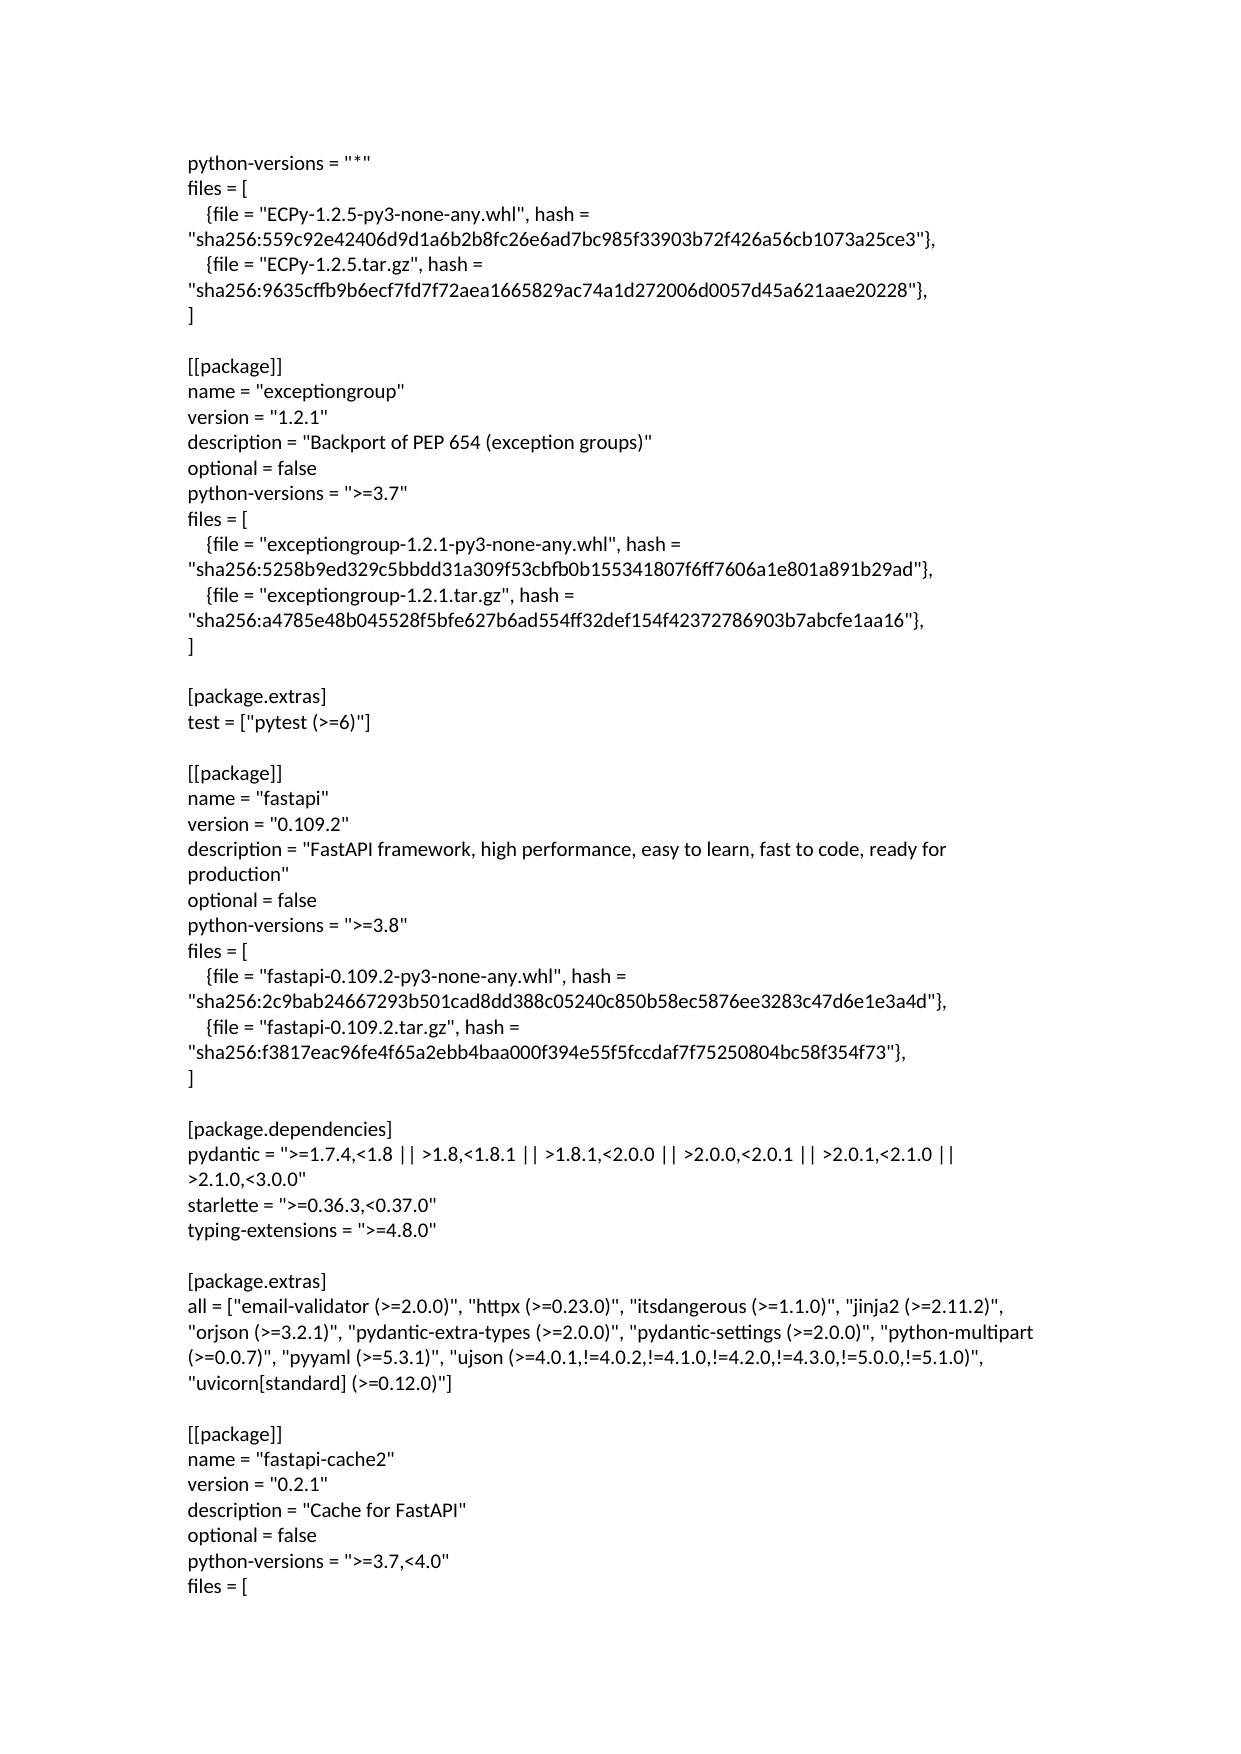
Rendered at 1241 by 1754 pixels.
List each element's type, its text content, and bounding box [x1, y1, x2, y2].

text [package.extras] [187, 1268, 1053, 1294]
text files = [ [187, 506, 1053, 531]
text files = [ [187, 938, 1053, 963]
text ] [187, 1065, 1053, 1090]
text python-versions = ">=3.8" [187, 912, 1053, 938]
text {file = "fastapi-0.109.2-py3-none-any.whl", hash = "sha256:2c9bab24667293b501cad8dd388c05240c850b58ec5876ee3283c47d6e1e3a4d"}, [187, 963, 1053, 1014]
text typing-extensions = ">=4.8.0" [187, 1217, 1053, 1243]
text files = [ [187, 1573, 1053, 1599]
text python-versions = "*" [187, 150, 1053, 175]
text {file = "fastapi-0.109.2.tar.gz", hash = "sha256:f3817eac96fe4f65a2ebb4baa000f394e55f5fccdaf7f75250804bc58f354f73"}, [187, 1014, 1053, 1065]
text all = ["email-validator (>=2.0.0)", "httpx (>=0.23.0)", "itsdangerous (>=1.1.0)", "jinja2 (>=2.11.2)", "orjson (>=3.2.1)", "pydantic-extra-types (>=2.0.0)", "pydantic-settings (>=2.0.0)", "python-multipart (>=0.0.7)", "pyyaml (>=5.3.1)", "ujson (>=4.0.1,!=4.0.2,!=4.1.0,!=4.2.0,!=4.3.0,!=5.0.0,!=5.1.0)", "uvicorn[standard] (>=0.12.0)"] [187, 1294, 1053, 1395]
text description = "Backport of PEP 654 (exception groups)" [187, 429, 1053, 455]
text [package.extras] [187, 684, 1053, 709]
text {file = "exceptiongroup-1.2.1.tar.gz", hash = "sha256:a4785e48b045528f5bfe627b6ad554ff32def154f42372786903b7abcfe1aa16"}, [187, 582, 1053, 633]
text test = ["pytest (>=6)"] [187, 709, 1053, 734]
text starlette = ">=0.36.3,<0.37.0" [187, 1192, 1053, 1217]
text pydantic = ">=1.7.4,<1.8 || >1.8,<1.8.1 || >1.8.1,<2.0.0 || >2.0.0,<2.0.1 || >2.0.1,<2.1.0 || >2.1.0,<3.0.0" [187, 1141, 1053, 1192]
text description = "FastAPI framework, high performance, easy to learn, fast to code, ready for production" [187, 836, 1053, 887]
text optional = false [187, 1522, 1053, 1548]
text description = "Cache for FastAPI" [187, 1497, 1053, 1522]
text python-versions = ">=3.7" [187, 480, 1053, 506]
text {file = "ECPy-1.2.5-py3-none-any.whl", hash = "sha256:559c92e42406d9d1a6b2b8fc26e6ad7bc985f33903b72f426a56cb1073a25ce3"}, [187, 201, 1053, 252]
text version = "0.2.1" [187, 1472, 1053, 1497]
text [[package]] [187, 1421, 1053, 1446]
text files = [ [187, 175, 1053, 201]
text ] [187, 633, 1053, 658]
text version = "0.109.2" [187, 811, 1053, 836]
text name = "exceptiongroup" [187, 379, 1053, 404]
text [[package]] [187, 760, 1053, 785]
text [[package]] [187, 353, 1053, 379]
text {file = "ECPy-1.2.5.tar.gz", hash = "sha256:9635cffb9b6ecf7fd7f72aea1665829ac74a1d272006d0057d45a621aae20228"}, [187, 252, 1053, 302]
text name = "fastapi-cache2" [187, 1446, 1053, 1472]
text optional = false [187, 887, 1053, 912]
text name = "fastapi" [187, 785, 1053, 811]
text {file = "exceptiongroup-1.2.1-py3-none-any.whl", hash = "sha256:5258b9ed329c5bbdd31a309f53cbfb0b155341807f6ff7606a1e801a891b29ad"}, [187, 531, 1053, 582]
text ] [187, 302, 1053, 328]
text [package.dependencies] [187, 1116, 1053, 1141]
text python-versions = ">=3.7,<4.0" [187, 1548, 1053, 1573]
text version = "1.2.1" [187, 404, 1053, 429]
text optional = false [187, 455, 1053, 480]
